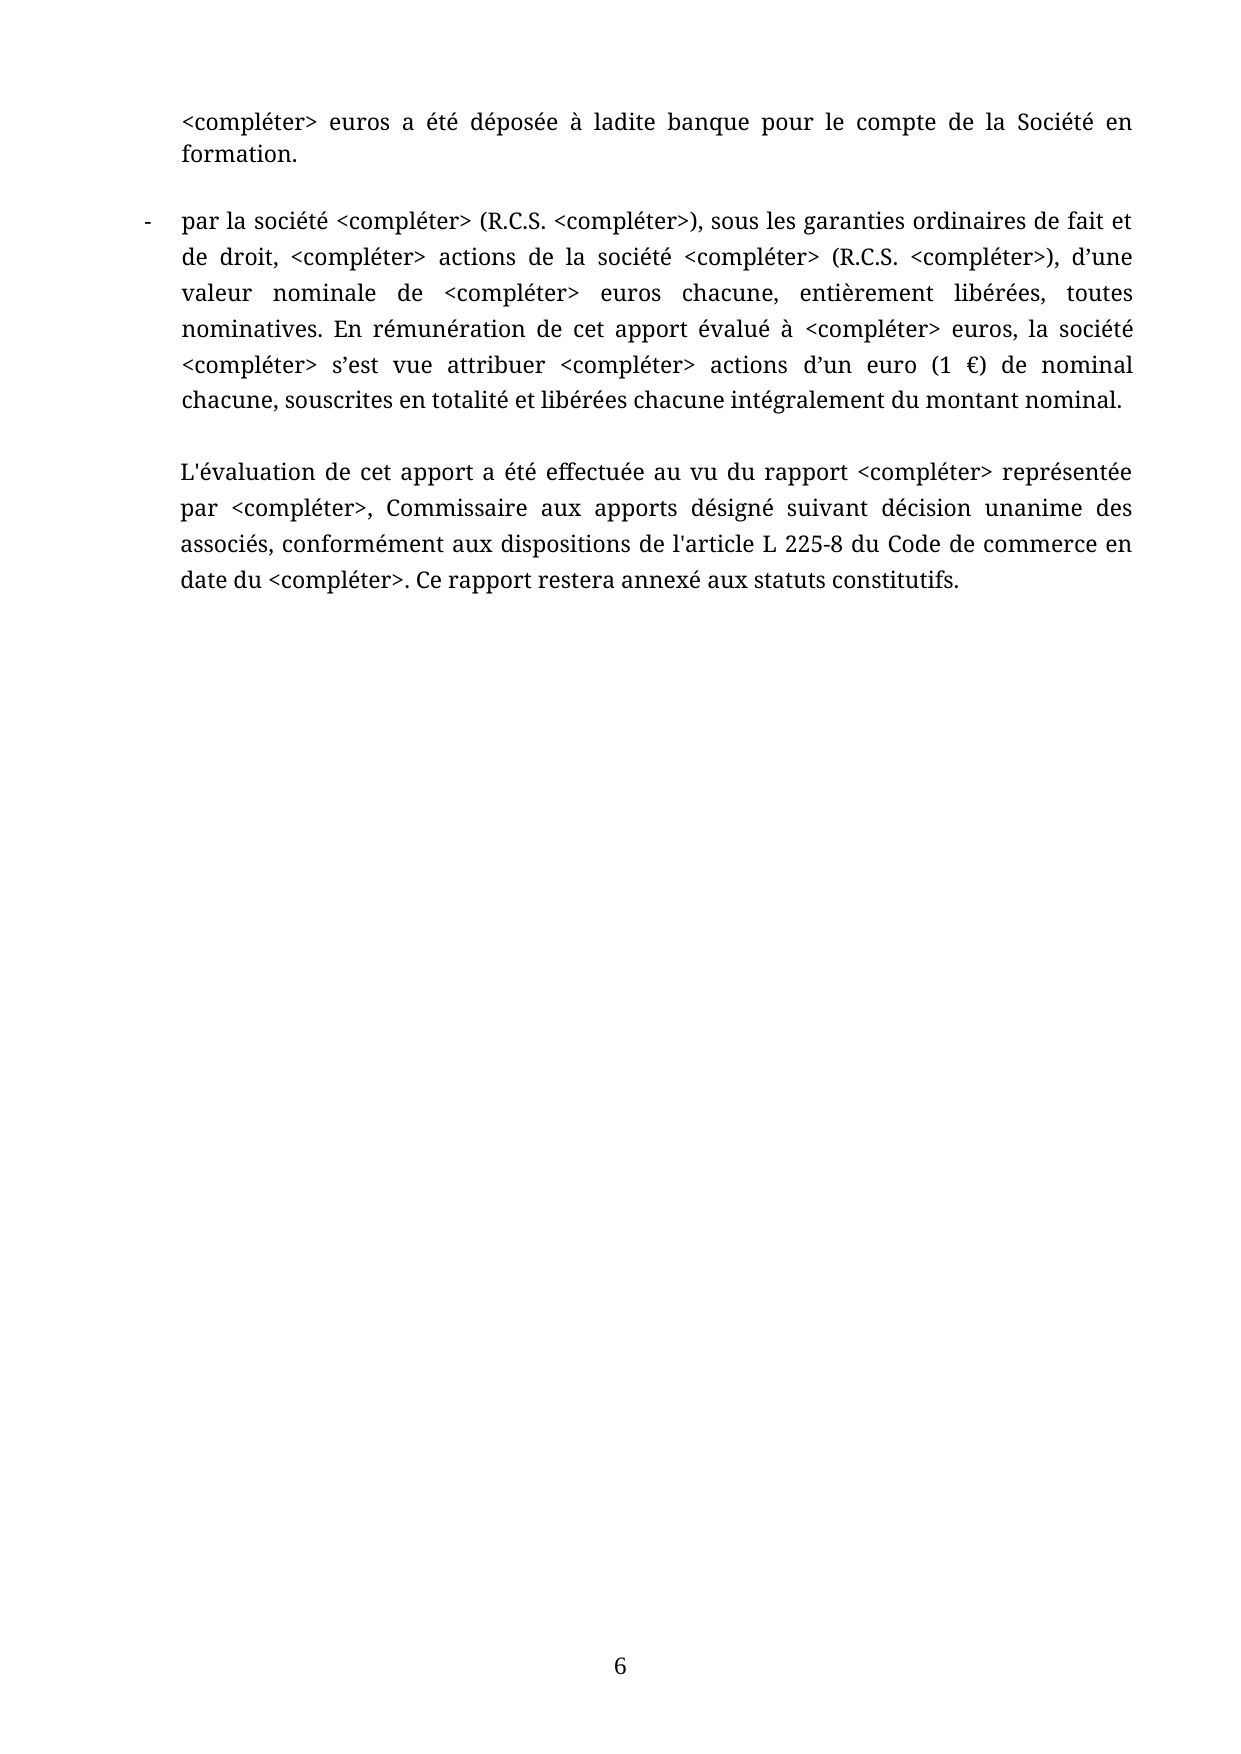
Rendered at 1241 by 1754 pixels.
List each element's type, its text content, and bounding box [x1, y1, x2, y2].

text L'évaluation de cet apport a été effectuée au vu du rapport <compléter> représentée par <compléter>, Commissaire aux apports désigné suivant décision unanime des associés, conformément aux dispositions de l'article L 225-8 du Code de commerce en date du <compléter>. Ce rapport restera annexé aux statuts constitutifs. [180, 456, 1134, 595]
list par la société <compléter> (R.C.S. <compléter>), sous les garanties ordinaires de fait et de droit, <compléter> actions de la société <compléter> (R.C.S. <compléter>), d’une valeur nominale de <compléter> euros chacune, entièrement libérées, toutes nominatives. En rémunération de cet apport évalué à <compléter> euros, la société <compléter> s’est vue attribuer <compléter> actions d’un euro (1 €) de nominal chacune, souscrites en totalité et libérées chacune intégralement du montant nominal. [144, 205, 1134, 416]
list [144, 106, 1134, 169]
